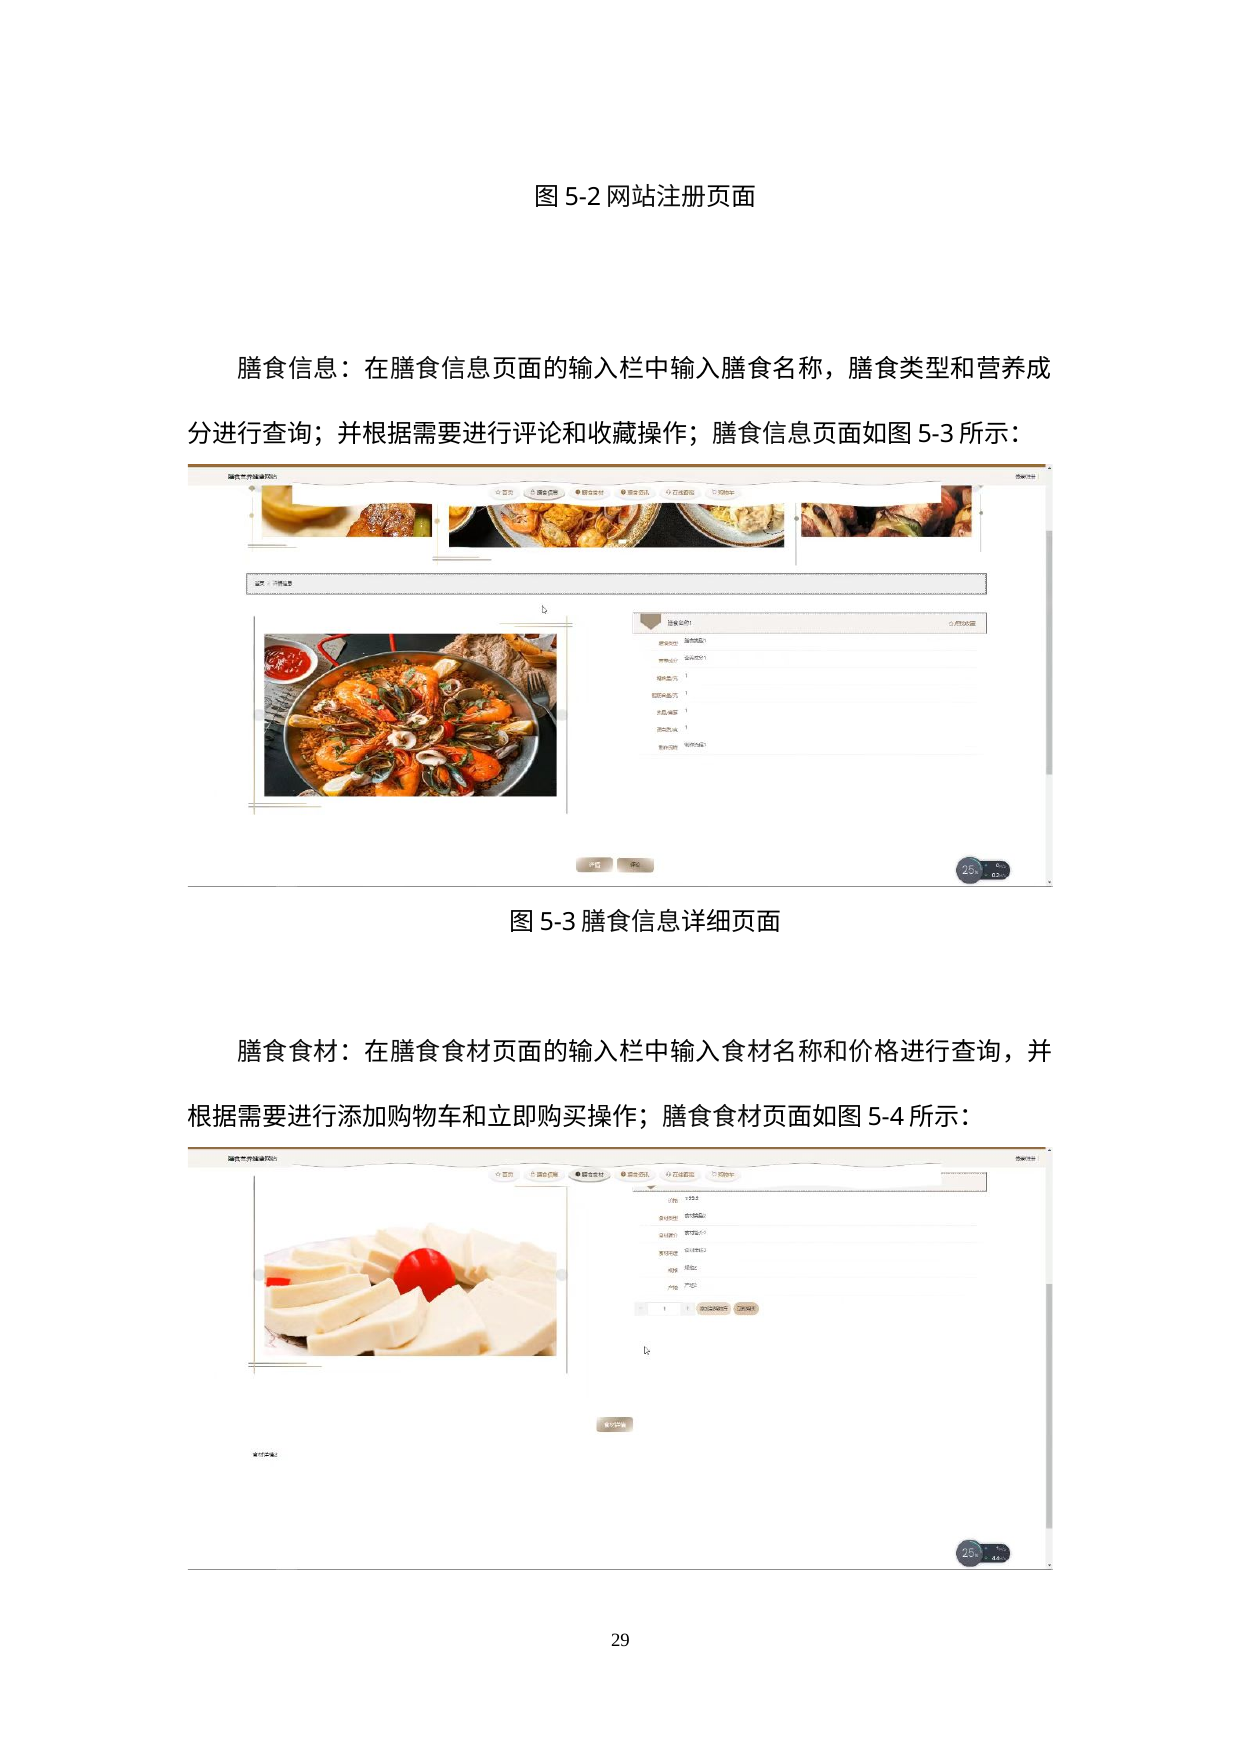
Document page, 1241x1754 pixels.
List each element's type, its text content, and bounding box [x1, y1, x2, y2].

text 图5-2网站注册页面 [187, 162, 1053, 227]
text 图5-3膳食信息详细页面 [187, 887, 1053, 952]
text 膳食食材：在膳食食材页面的输入栏中输入食材名称和价格进行查询，并根据需要进行添加购物车和立即购买操作；膳食食材页面如图5-4所示： [187, 1017, 1053, 1147]
picture [187, 464, 1053, 887]
picture [187, 1147, 1053, 1570]
text 膳食信息：在膳食信息页面的输入栏中输入膳食名称，膳食类型和营养成分进行查询；并根据需要进行评论和收藏操作；膳食信息页面如图5-3所示： [187, 334, 1053, 464]
